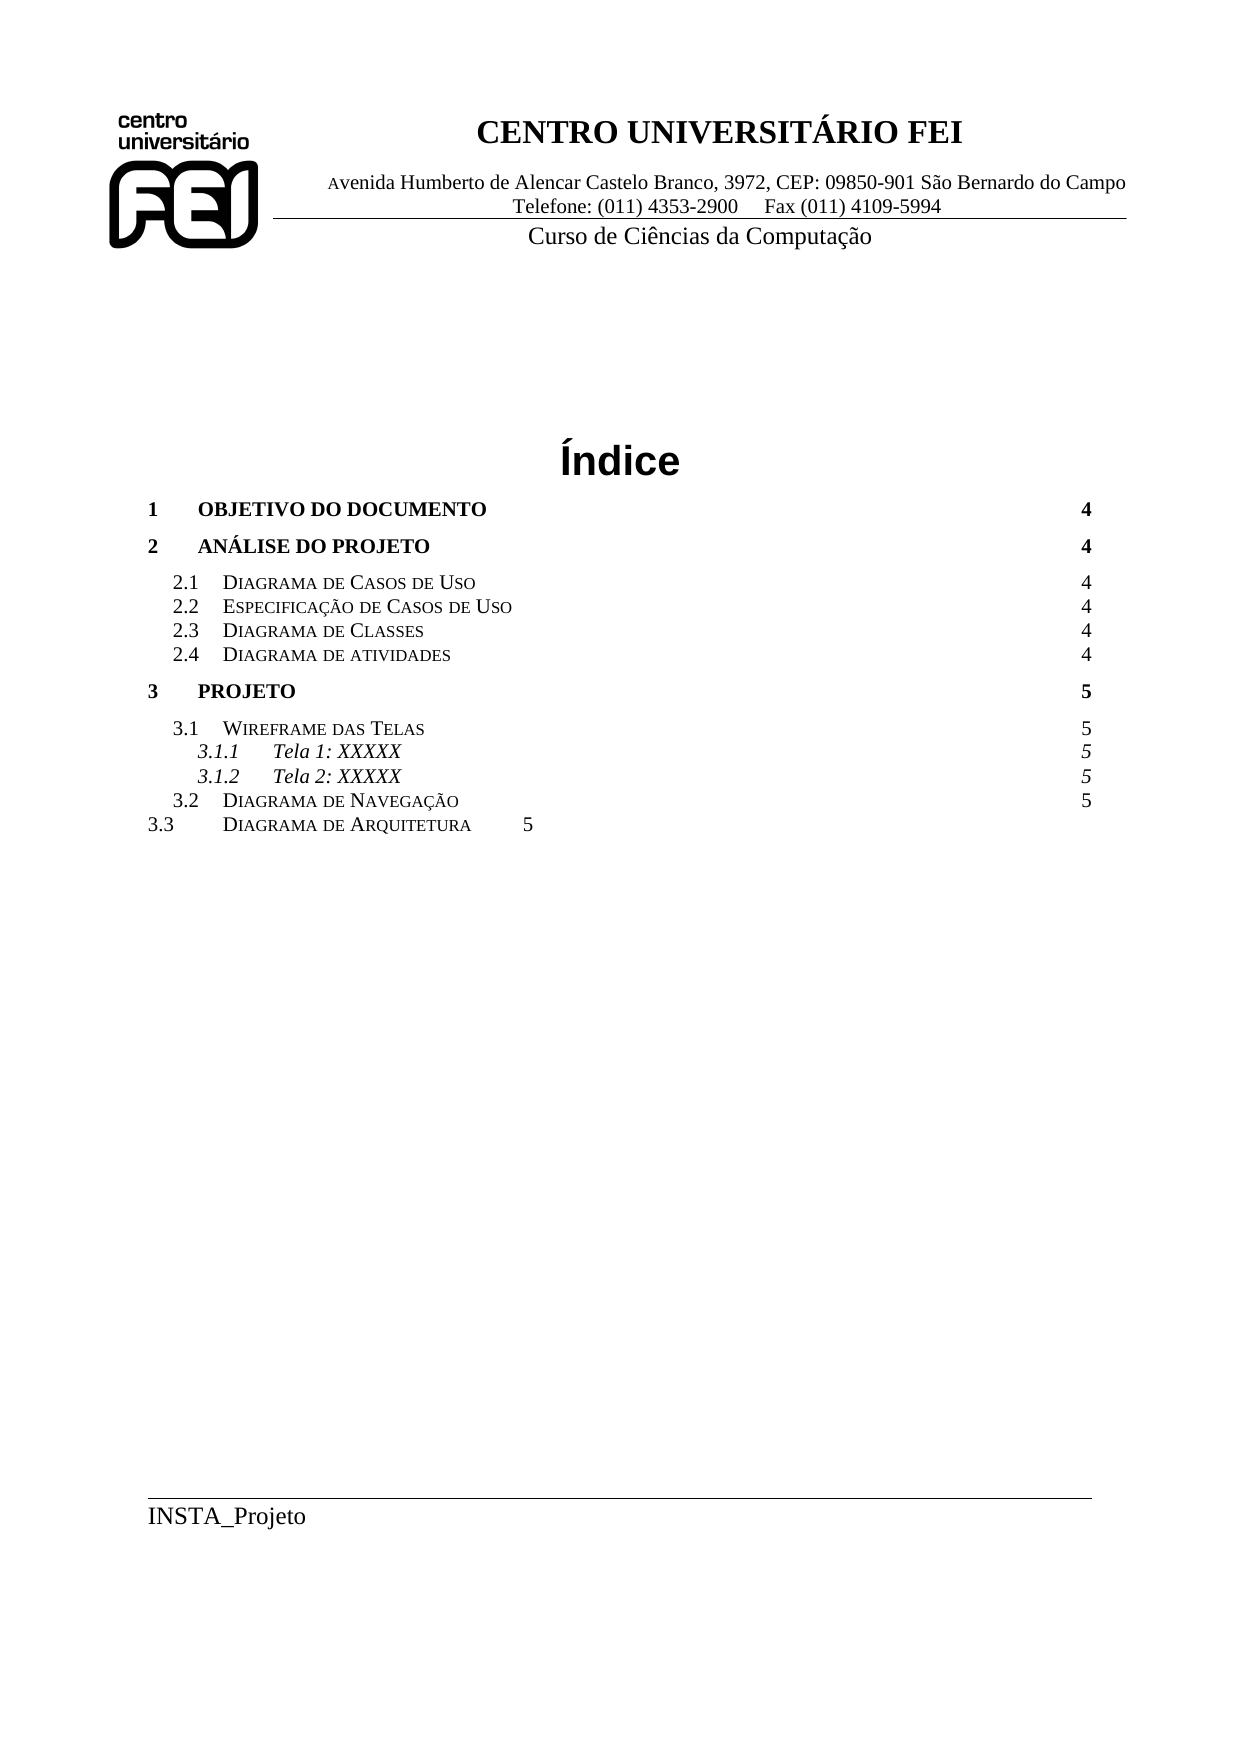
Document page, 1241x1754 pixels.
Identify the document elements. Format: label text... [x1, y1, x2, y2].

picture [104, 112, 262, 251]
text Índice [148, 437, 1092, 484]
